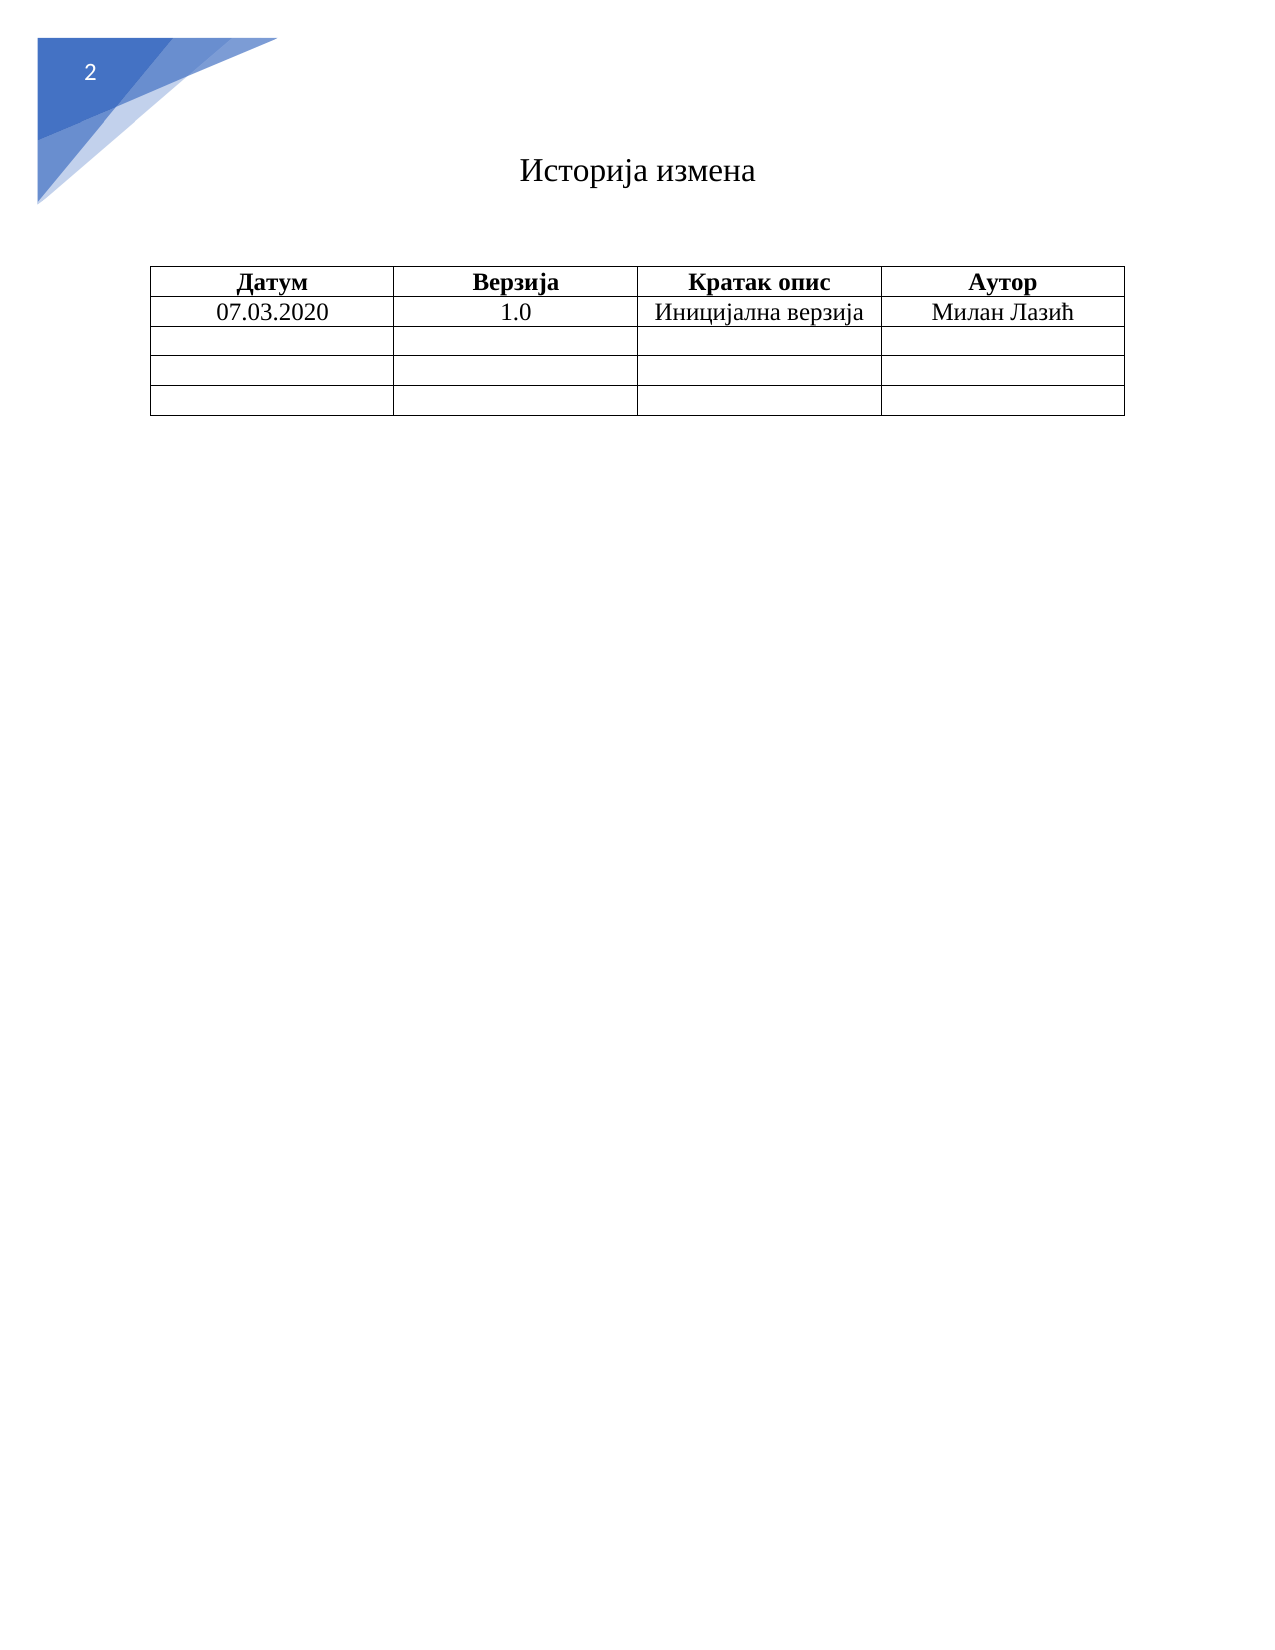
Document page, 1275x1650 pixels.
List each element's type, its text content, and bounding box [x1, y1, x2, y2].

table_cell [394, 327, 637, 355]
table_cell [638, 356, 881, 385]
table_cell 1.0 [394, 297, 637, 326]
table_cell [151, 356, 393, 385]
table_cell [151, 327, 393, 355]
table_header Кратак опис [638, 267, 881, 296]
table_cell [638, 386, 881, 415]
table_cell 07.03.2020 [151, 297, 393, 326]
table_cell [151, 386, 393, 415]
table_cell [882, 356, 1124, 385]
table_cell [882, 327, 1124, 355]
table_cell Иницијална верзија [638, 297, 881, 326]
table_header Аутор [882, 267, 1124, 296]
table_header Верзија [394, 267, 637, 296]
table_header Датум [151, 267, 393, 296]
table_cell Милан Лазић [882, 297, 1124, 326]
table_cell [638, 327, 881, 355]
picture [37, 37, 279, 206]
table_cell [394, 356, 637, 385]
table_cell [882, 386, 1124, 415]
table_cell [394, 386, 637, 415]
text Историја измена [150, 150, 1125, 188]
